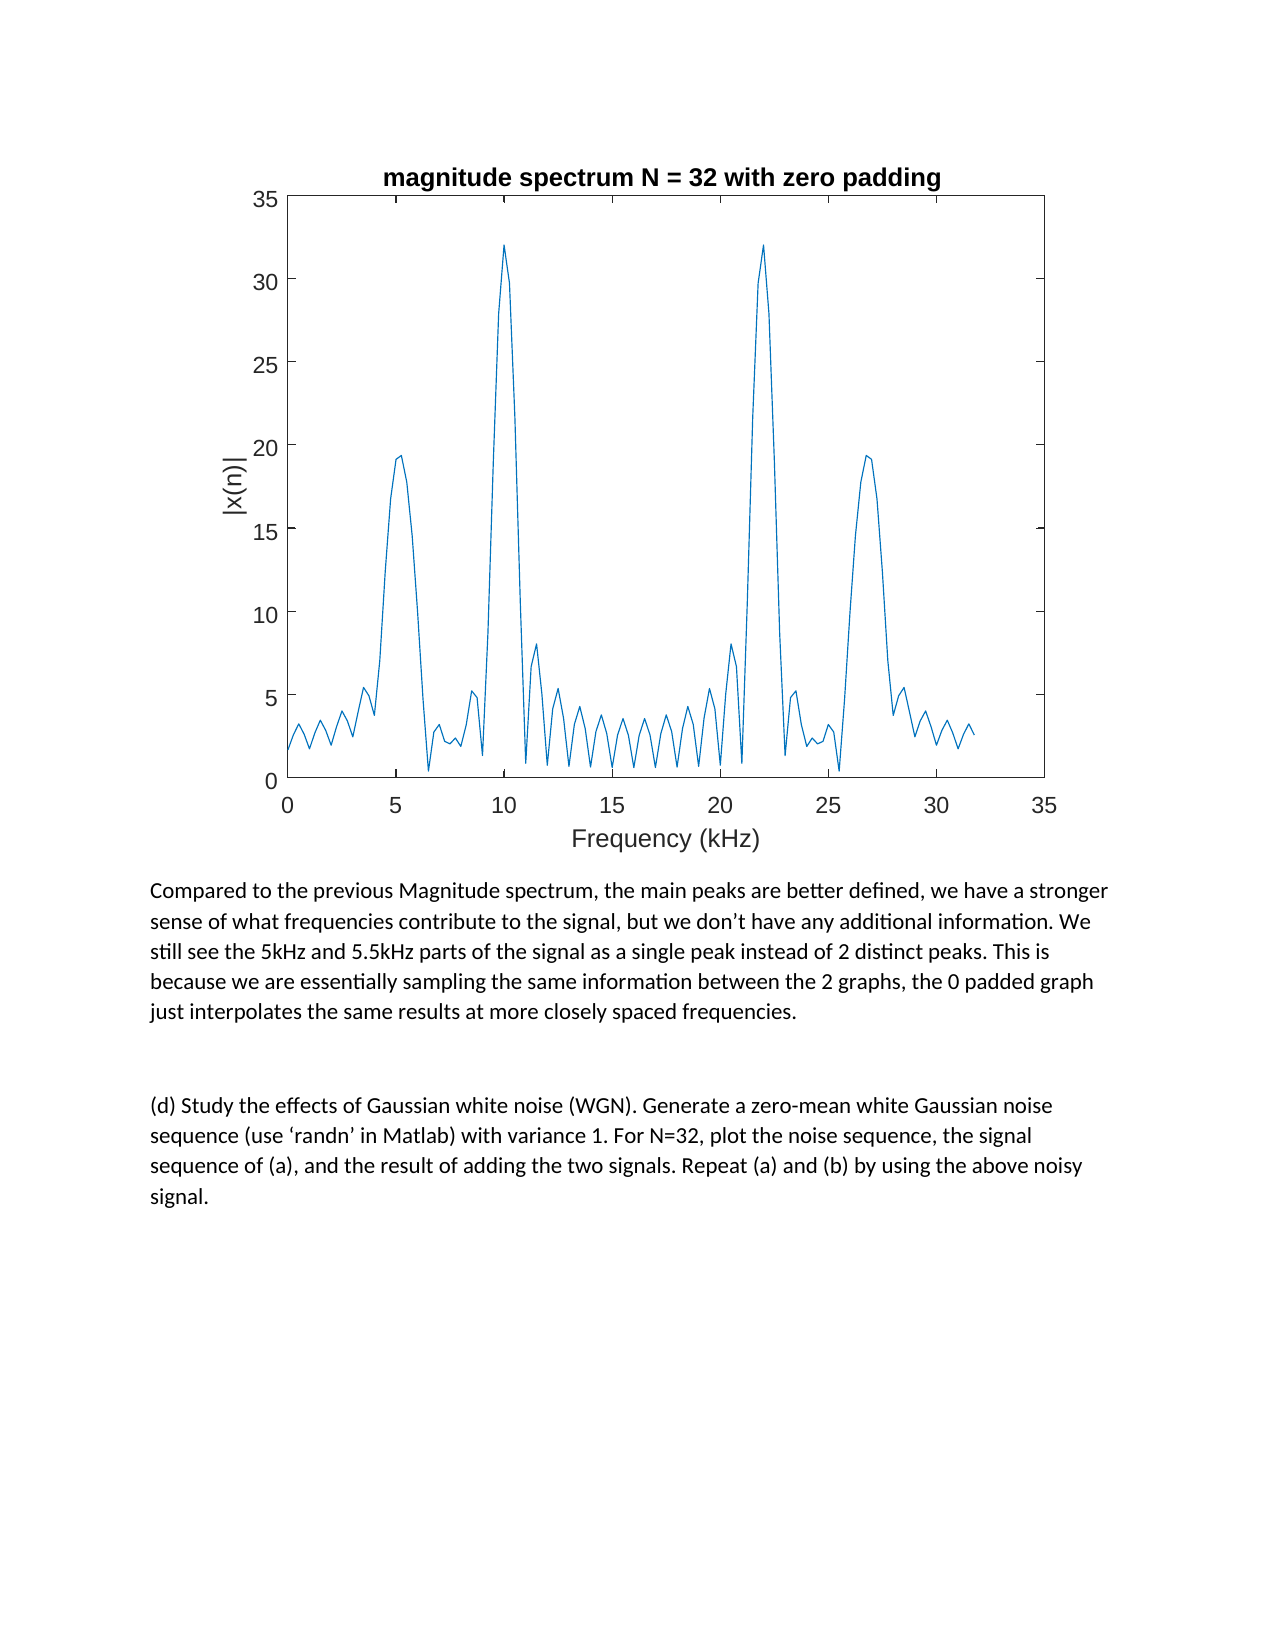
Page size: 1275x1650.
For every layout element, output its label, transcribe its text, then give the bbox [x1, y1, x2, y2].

text Compared to the previous Magnitude spectrum, the main peaks are better defined, we have a stronger sense of what frequencies contribute to the signal, but we don’t have any additional information. We still see the 5kHz and 5.5kHz parts of the signal as a single peak instead of 2 distinct peaks. This is because we are essentially sampling the same information between the 2 graphs, the 0 padded graph just interpolates the same results at more closely spaced frequencies. [150, 877, 1125, 1026]
text (d) Study the effects of Gaussian white noise (WGN). Generate a zero-mean white Gaussian noise sequence (use ‘randn’ in Matlab) with variance 1. For N=32, plot the noise sequence, the signal sequence of (a), and the result of adding the two signals. Repeat (a) and (b) by using the above noisy signal. [150, 1091, 1125, 1210]
